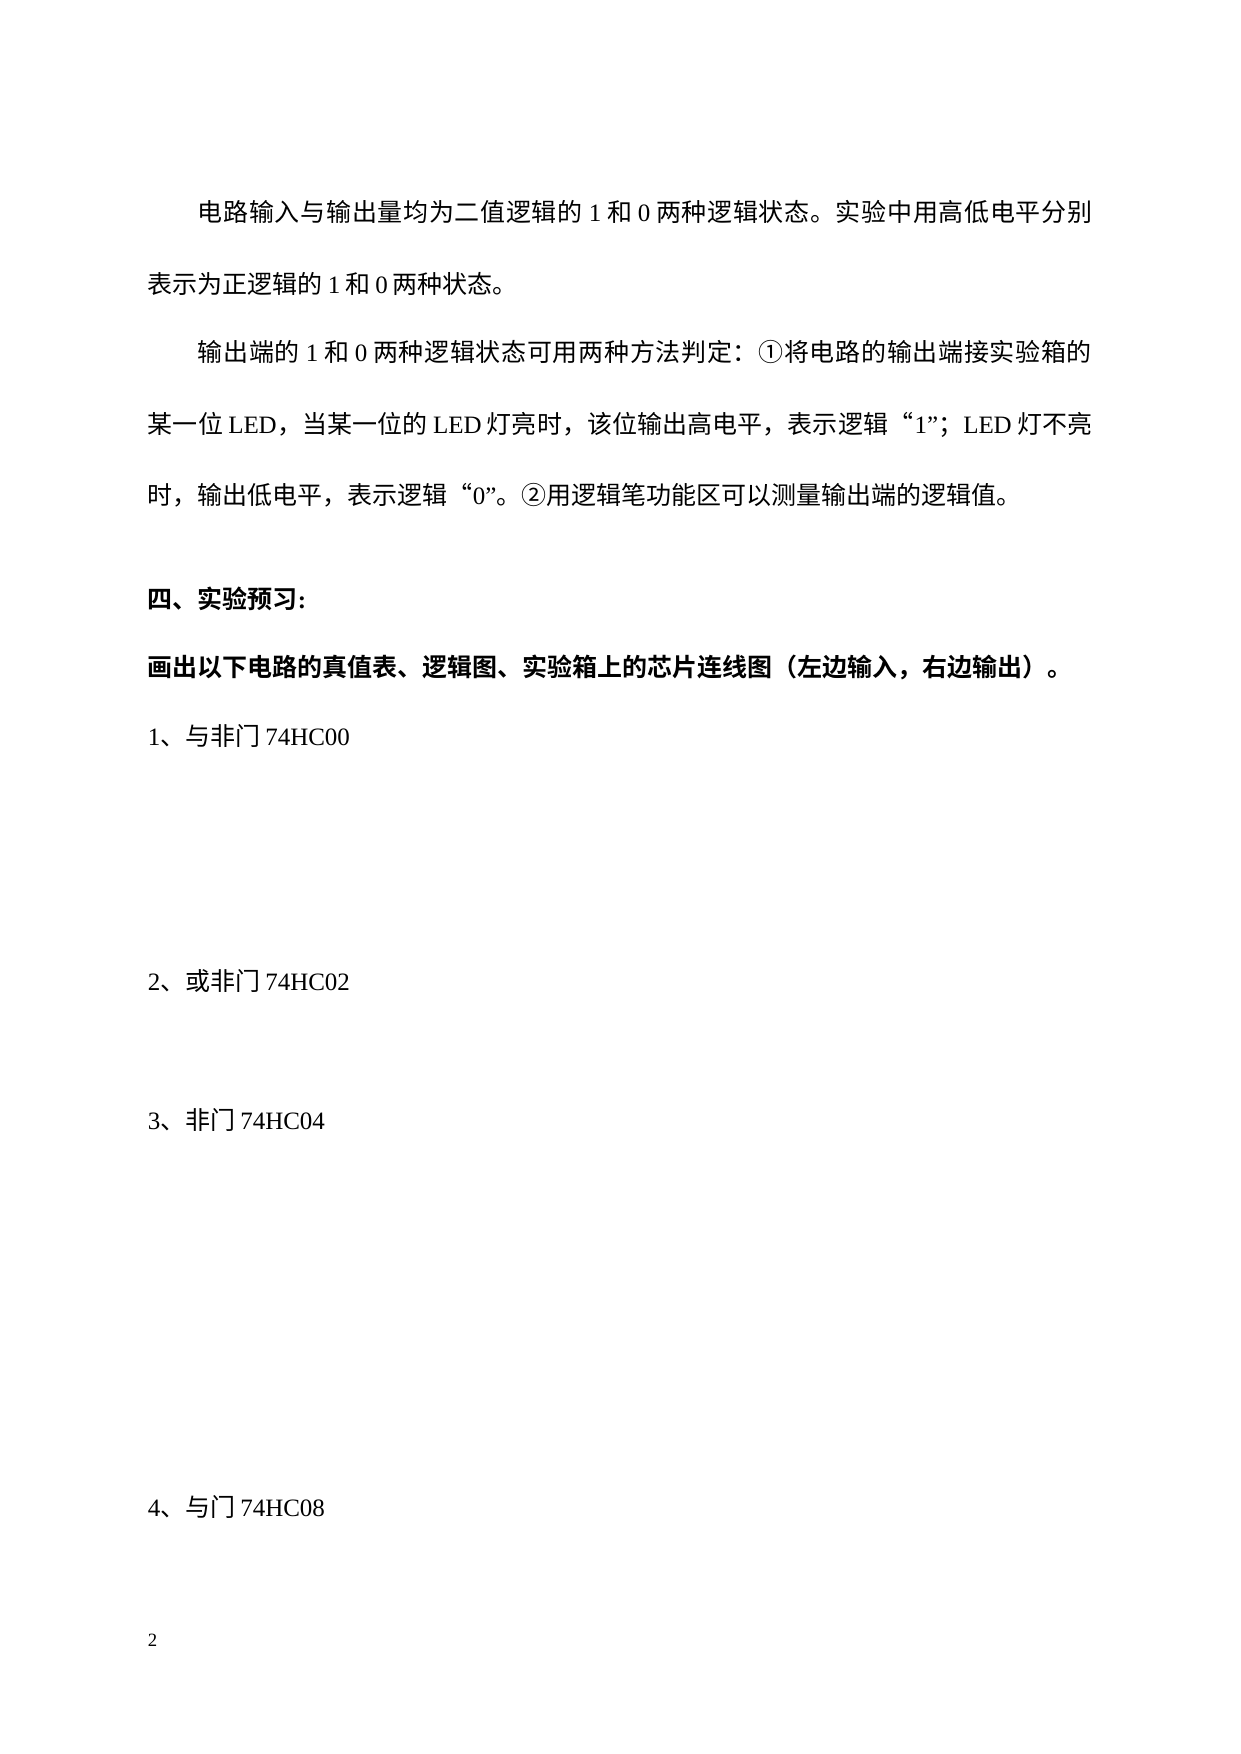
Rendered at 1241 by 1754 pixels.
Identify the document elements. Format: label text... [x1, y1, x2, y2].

text 3、非门74HC04 [148, 1086, 1092, 1151]
text 输出端的1和0两种逻辑状态可用两种方法判定：①将电路的输出端接实验箱的某一位LED，当某一位的LED灯亮时，该位输出高电平，表示逻辑“1”；LED灯不亮时，输出低电平，表示逻辑“0”。②用逻辑笔功能区可以测量输出端的逻辑值。 [148, 318, 1092, 526]
text 电路输入与输出量均为二值逻辑的1和0两种逻辑状态。实验中用高低电平分别表示为正逻辑的1和0两种状态。 [148, 178, 1092, 315]
text 四、实验预习: [148, 565, 1092, 630]
text 4、与门74HC08 [148, 1473, 1092, 1538]
text 2、或非门74HC02 [148, 947, 1092, 1012]
text 1、与非门74HC00 [148, 702, 1092, 767]
text 画出以下电路的真值表、逻辑图、实验箱上的芯片连线图（左边输入，右边输出）。 [148, 633, 1092, 698]
